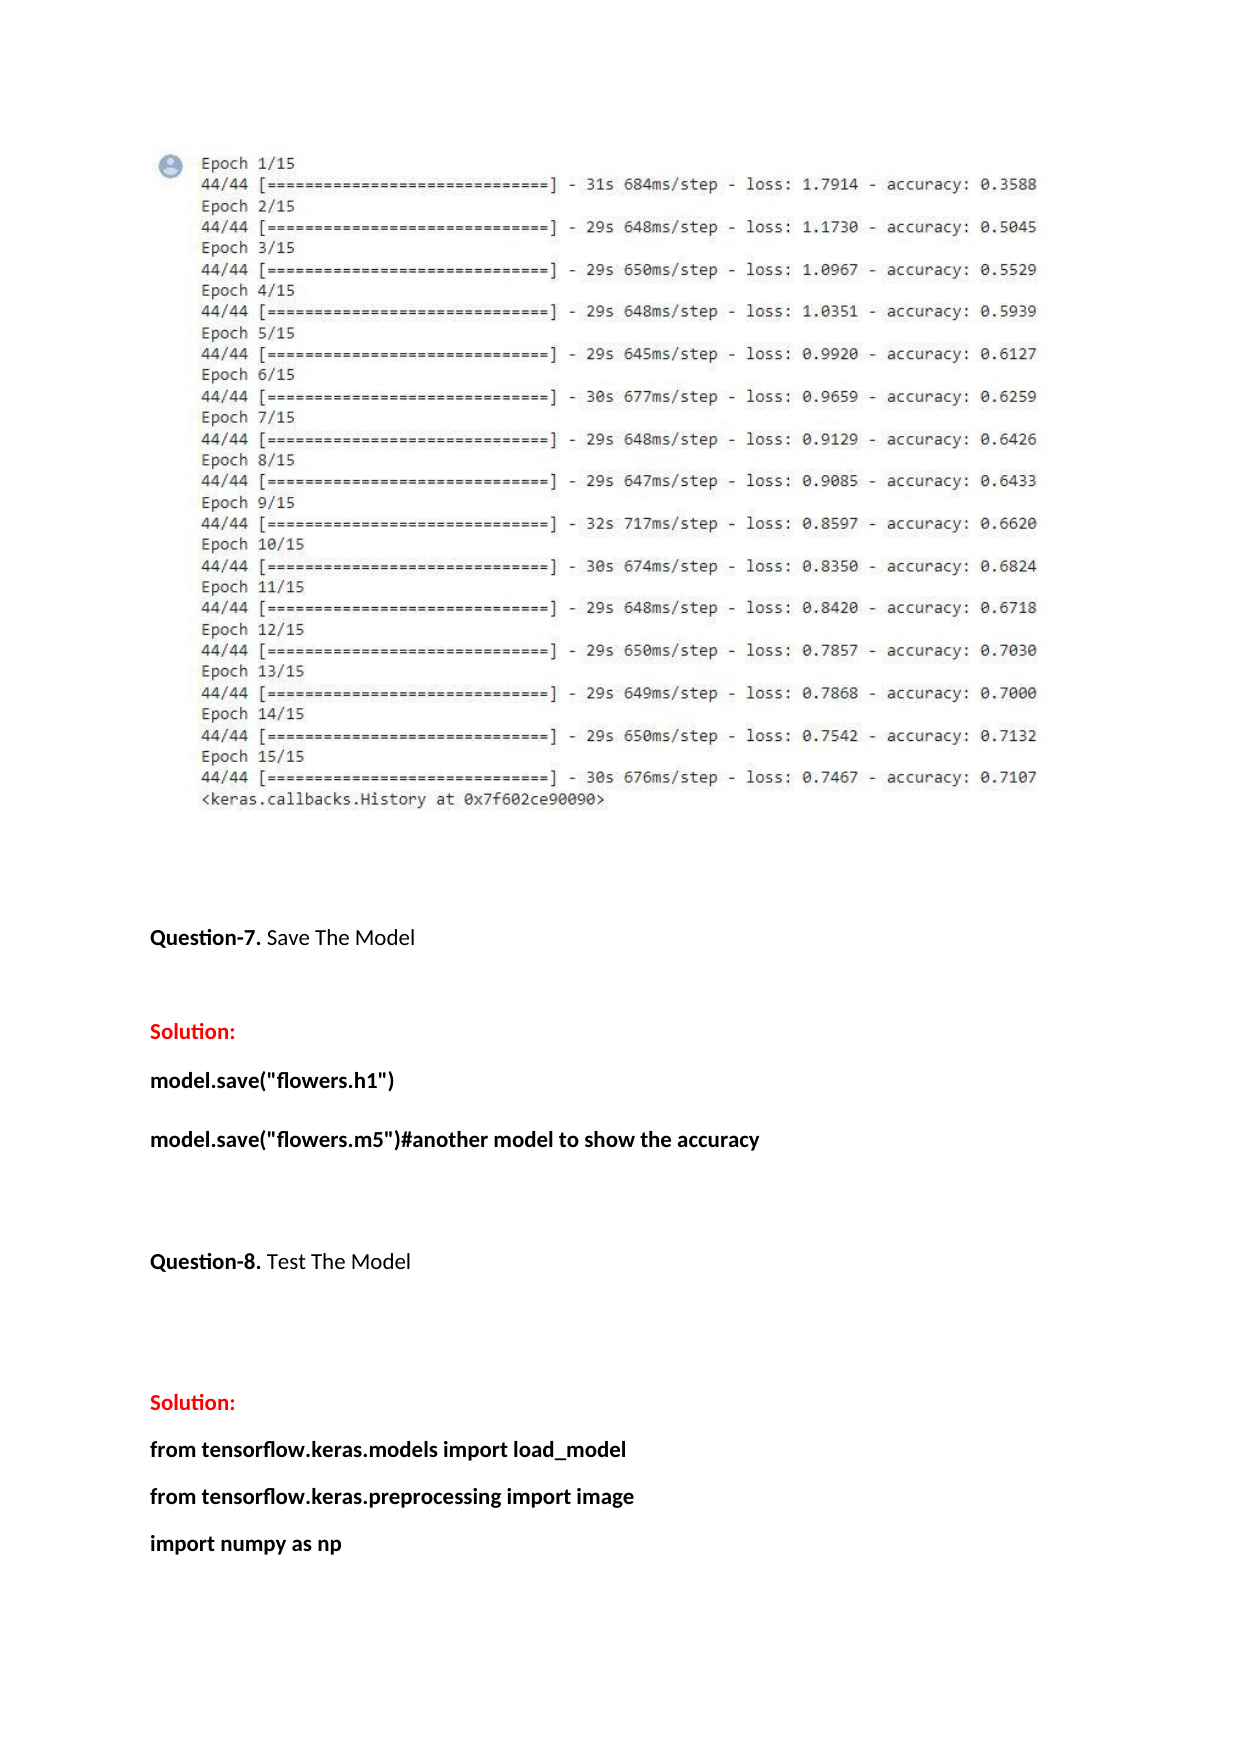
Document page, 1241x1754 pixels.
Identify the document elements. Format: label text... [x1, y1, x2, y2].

text Solution: [150, 1388, 1101, 1416]
text model.save("flowers.h1") [150, 1066, 1101, 1094]
text from tensorflow.keras.models import load_model from tensorflow.keras.preprocessing import image import numpy as np [150, 1435, 637, 1557]
text Question-7. Save The Model [150, 923, 1101, 951]
picture [150, 147, 1049, 812]
text Solution: [150, 1017, 1101, 1045]
text model.save("flowers.m5")#another model to show the accuracy [150, 1125, 1101, 1153]
text Question-8. Test The Model [150, 1247, 1101, 1275]
